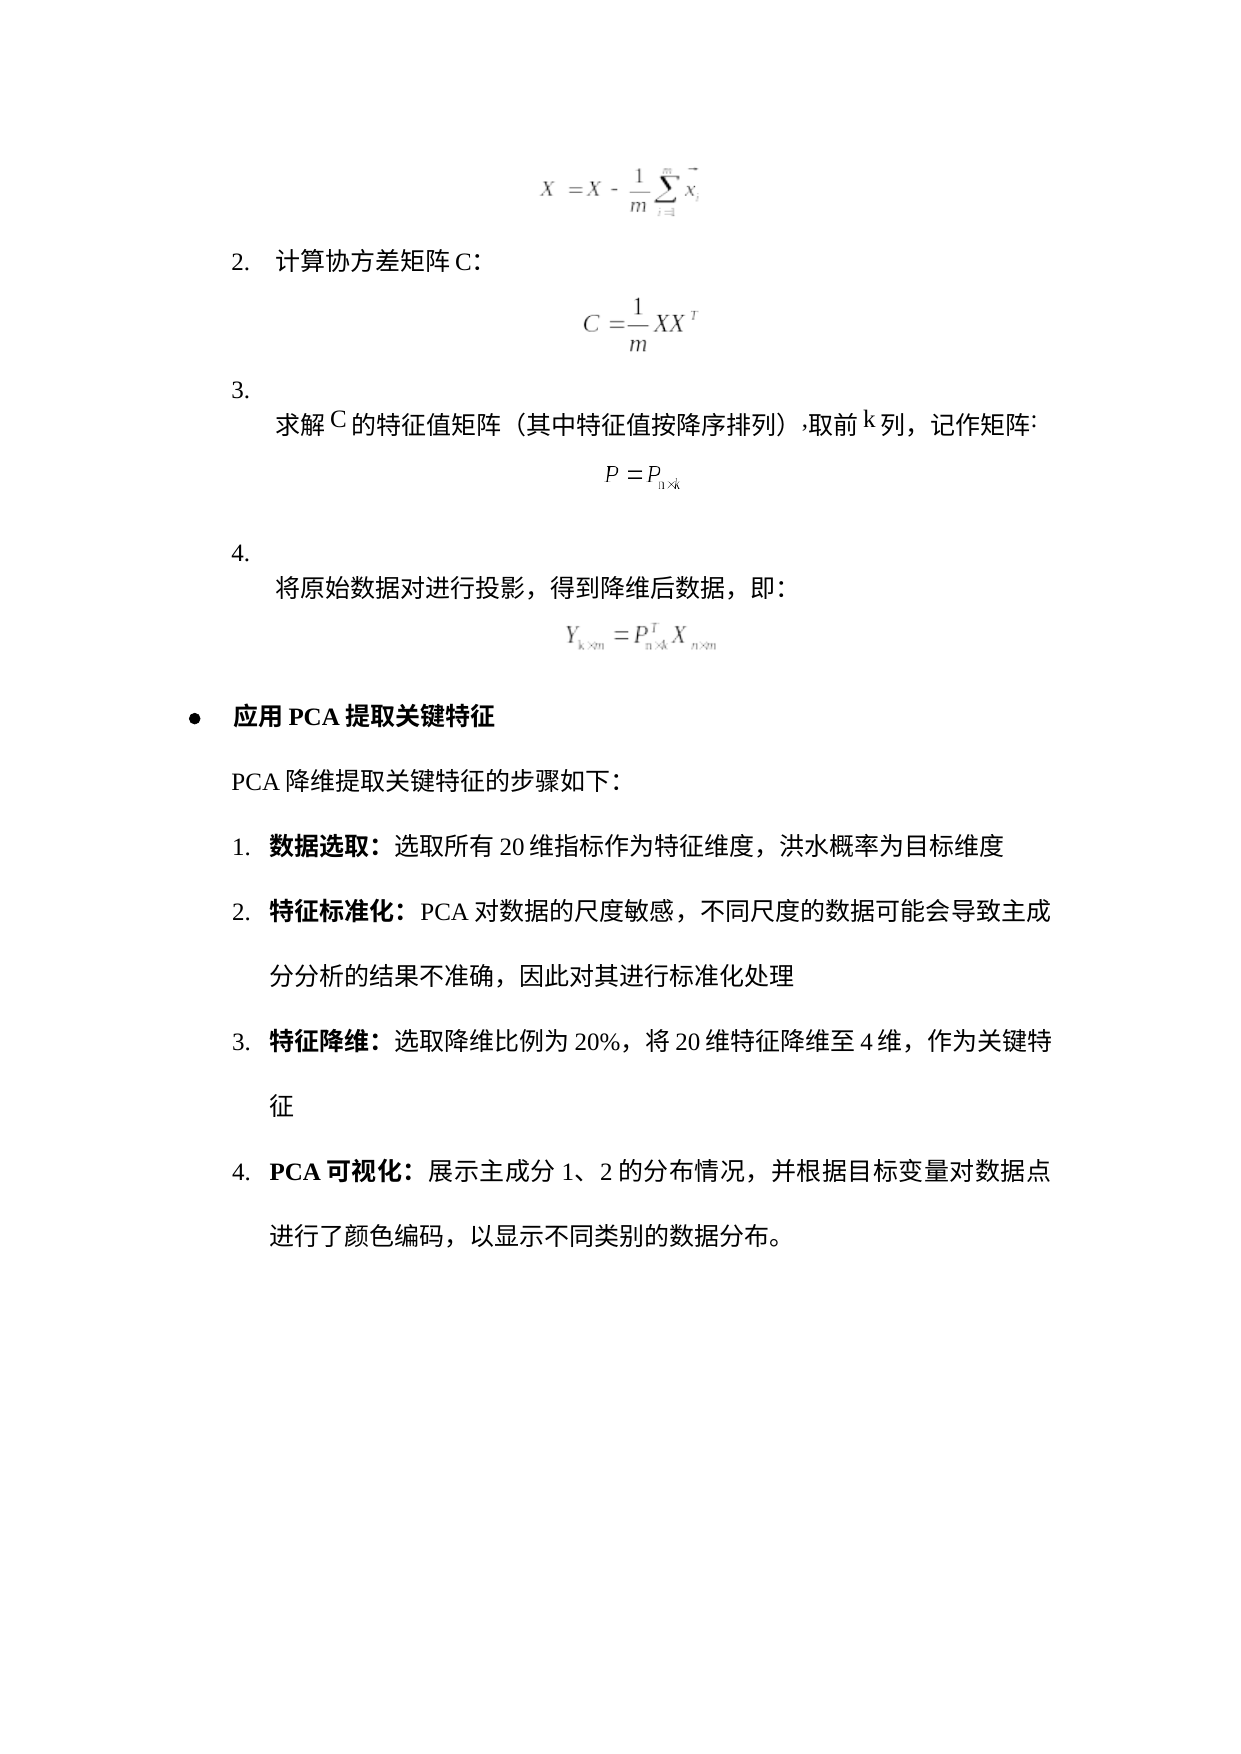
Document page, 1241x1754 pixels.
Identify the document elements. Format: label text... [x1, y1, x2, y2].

list 计算协方差矩阵C： [187, 227, 1053, 292]
list 将原始数据对进行投影，得到降维后数据，即： [187, 519, 1053, 617]
text PCA降维提取关键特征的步骤如下： [187, 747, 1053, 812]
list 求解C的特征值矩阵（其中特征值按降序排列）,取前k列，记作矩阵: [187, 357, 1053, 454]
list 应用PCA提取关键特征 [187, 682, 1053, 747]
list 特征降维：选取降维比例为20%，将20维特征降维至4维，作为关键特征 [232, 1007, 1053, 1137]
list PCA可视化：展示主成分1、2的分布情况，并根据目标变量对数据点进行了颜色编码，以显示不同类别的数据分布。 [232, 1137, 1053, 1267]
list 特征标准化：PCA对数据的尺度敏感，不同尺度的数据可能会导致主成分分析的结果不准确，因此对其进行标准化处理 [232, 877, 1053, 1007]
list 数据选取：选取所有20维指标作为特征维度，洪水概率为目标维度 [232, 812, 1053, 877]
